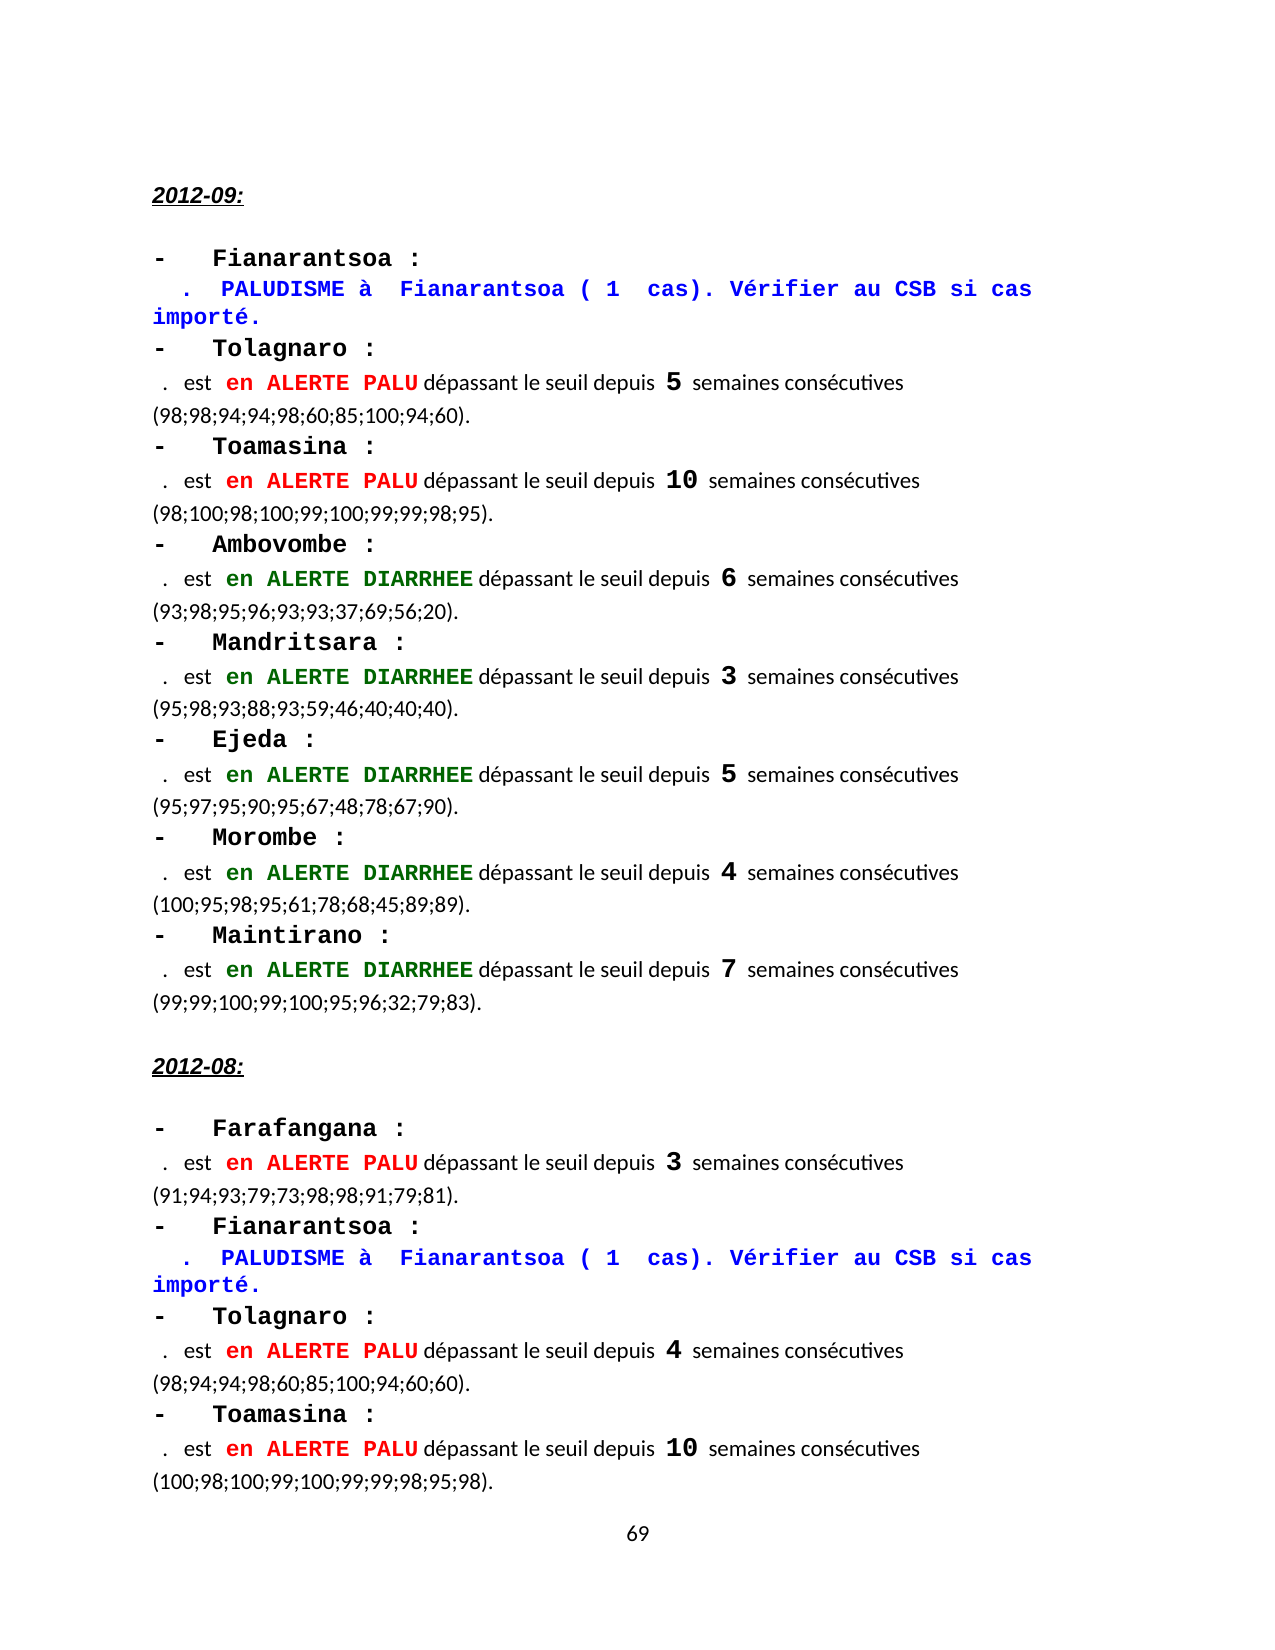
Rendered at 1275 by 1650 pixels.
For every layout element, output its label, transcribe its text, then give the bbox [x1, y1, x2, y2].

text - Fianarantsoa : [152, 245, 1123, 273]
text - Ejeda : [152, 727, 1123, 755]
text . est en ALERTE DIARRHEE dépassant le seuil depuis 7 semaines consécutives (99;99;100;99;100;95;96;32;79;83). [152, 955, 1123, 1016]
text . PALUDISME à Fianarantsoa ( 1 cas). Vérifier au CSB si cas importé. [152, 1246, 1123, 1300]
text - Tolagnaro : [152, 1304, 1123, 1332]
text . est en ALERTE DIARRHEE dépassant le seuil depuis 3 semaines consécutives (95;98;93;88;93;59;46;40;40;40). [152, 662, 1123, 723]
text 2012-08: [152, 1053, 1123, 1079]
text . est en ALERTE PALU dépassant le seuil depuis 4 semaines consécutives (98;94;94;98;60;85;100;94;60;60). [152, 1336, 1123, 1397]
text . PALUDISME à Fianarantsoa ( 1 cas). Vérifier au CSB si cas importé. [152, 278, 1123, 332]
text - Maintirano : [152, 922, 1123, 951]
text - Mandritsara : [152, 629, 1123, 657]
text - Toamasina : [152, 1402, 1123, 1430]
text - Fianarantsoa : [152, 1213, 1123, 1242]
text . est en ALERTE DIARRHEE dépassant le seuil depuis 4 semaines consécutives (100;95;98;95;61;78;68;45;89;89). [152, 857, 1123, 918]
text - Tolagnaro : [152, 336, 1123, 364]
text - Toamasina : [152, 433, 1123, 462]
text . est en ALERTE DIARRHEE dépassant le seuil depuis 6 semaines consécutives (93;98;95;96;93;93;37;69;56;20). [152, 564, 1123, 625]
text 2012-09: [152, 182, 1123, 209]
text . est en ALERTE PALU dépassant le seuil depuis 10 semaines consécutives (100;98;100;99;100;99;99;98;95;98). [152, 1434, 1123, 1495]
text . est en ALERTE DIARRHEE dépassant le seuil depuis 5 semaines consécutives (95;97;95;90;95;67;48;78;67;90). [152, 759, 1123, 820]
text . est en ALERTE PALU dépassant le seuil depuis 5 semaines consécutives (98;98;94;94;98;60;85;100;94;60). [152, 368, 1123, 429]
text - Ambovombe : [152, 531, 1123, 559]
text . est en ALERTE PALU dépassant le seuil depuis 10 semaines consécutives (98;100;98;100;99;100;99;99;98;95). [152, 466, 1123, 527]
text . est en ALERTE PALU dépassant le seuil depuis 3 semaines consécutives (91;94;93;79;73;98;98;91;79;81). [152, 1148, 1123, 1209]
text - Morombe : [152, 825, 1123, 853]
text - Farafangana : [152, 1115, 1123, 1144]
